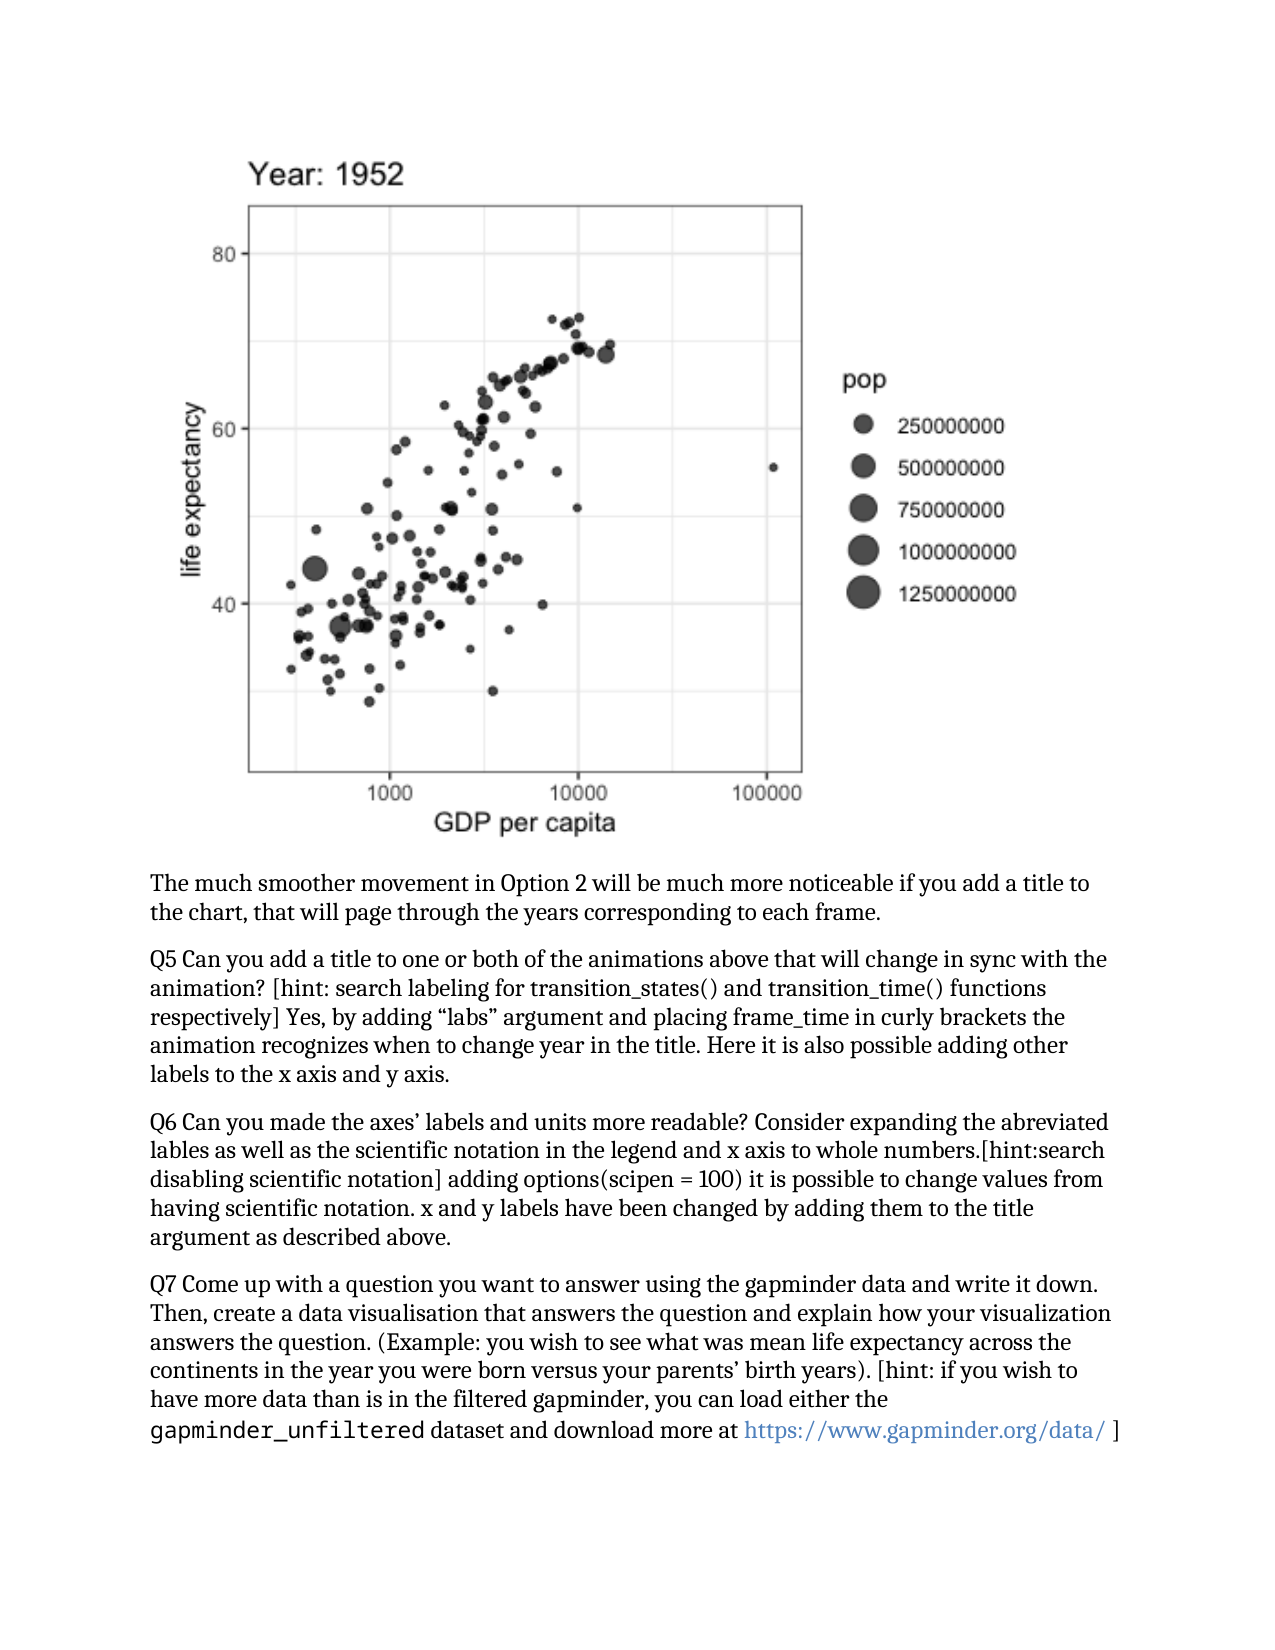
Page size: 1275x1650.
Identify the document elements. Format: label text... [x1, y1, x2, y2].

text Q7 Come up with a question you want to answer using the gapminder data and write it down. Then, create a data visualisation that answers the question and explain how your visualization answers the question. (Example: you wish to see what was mean life expectancy across the continents in the year you were born versus your parents’ birth years). [hint: if you wish to have more data than is in the filtered gapminder, you can load either the gapminder_unfiltered dataset and download more at https://www.gapminder.org/data/ ] [150, 1270, 1125, 1445]
text The much smoother movement in Option 2 will be much more noticeable if you add a title to the chart, that will page through the years corresponding to each frame. [150, 869, 1125, 926]
text Q6 Can you made the axes’ labels and units more readable? Consider expanding the abreviated lables as well as the scientific notation in the legend and x axis to whole numbers.[hint:search disabling scientific notation] adding options(scipen = 100) it is possible to change values from having scientific notation. x and y labels have been changed by adding them to the title argument as described above. [150, 1107, 1125, 1251]
text Q5 Can you add a title to one or both of the animations above that will change in sync with the animation? [hint: search labeling for transition_states() and transition_time() functions respectively] Yes, by adding “labs” argument and placing frame_time in curly brackets the animation recognizes when to change year in the title. Here it is also possible adding other labels to the x axis and y axis. [150, 945, 1125, 1089]
picture [168, 150, 1044, 850]
